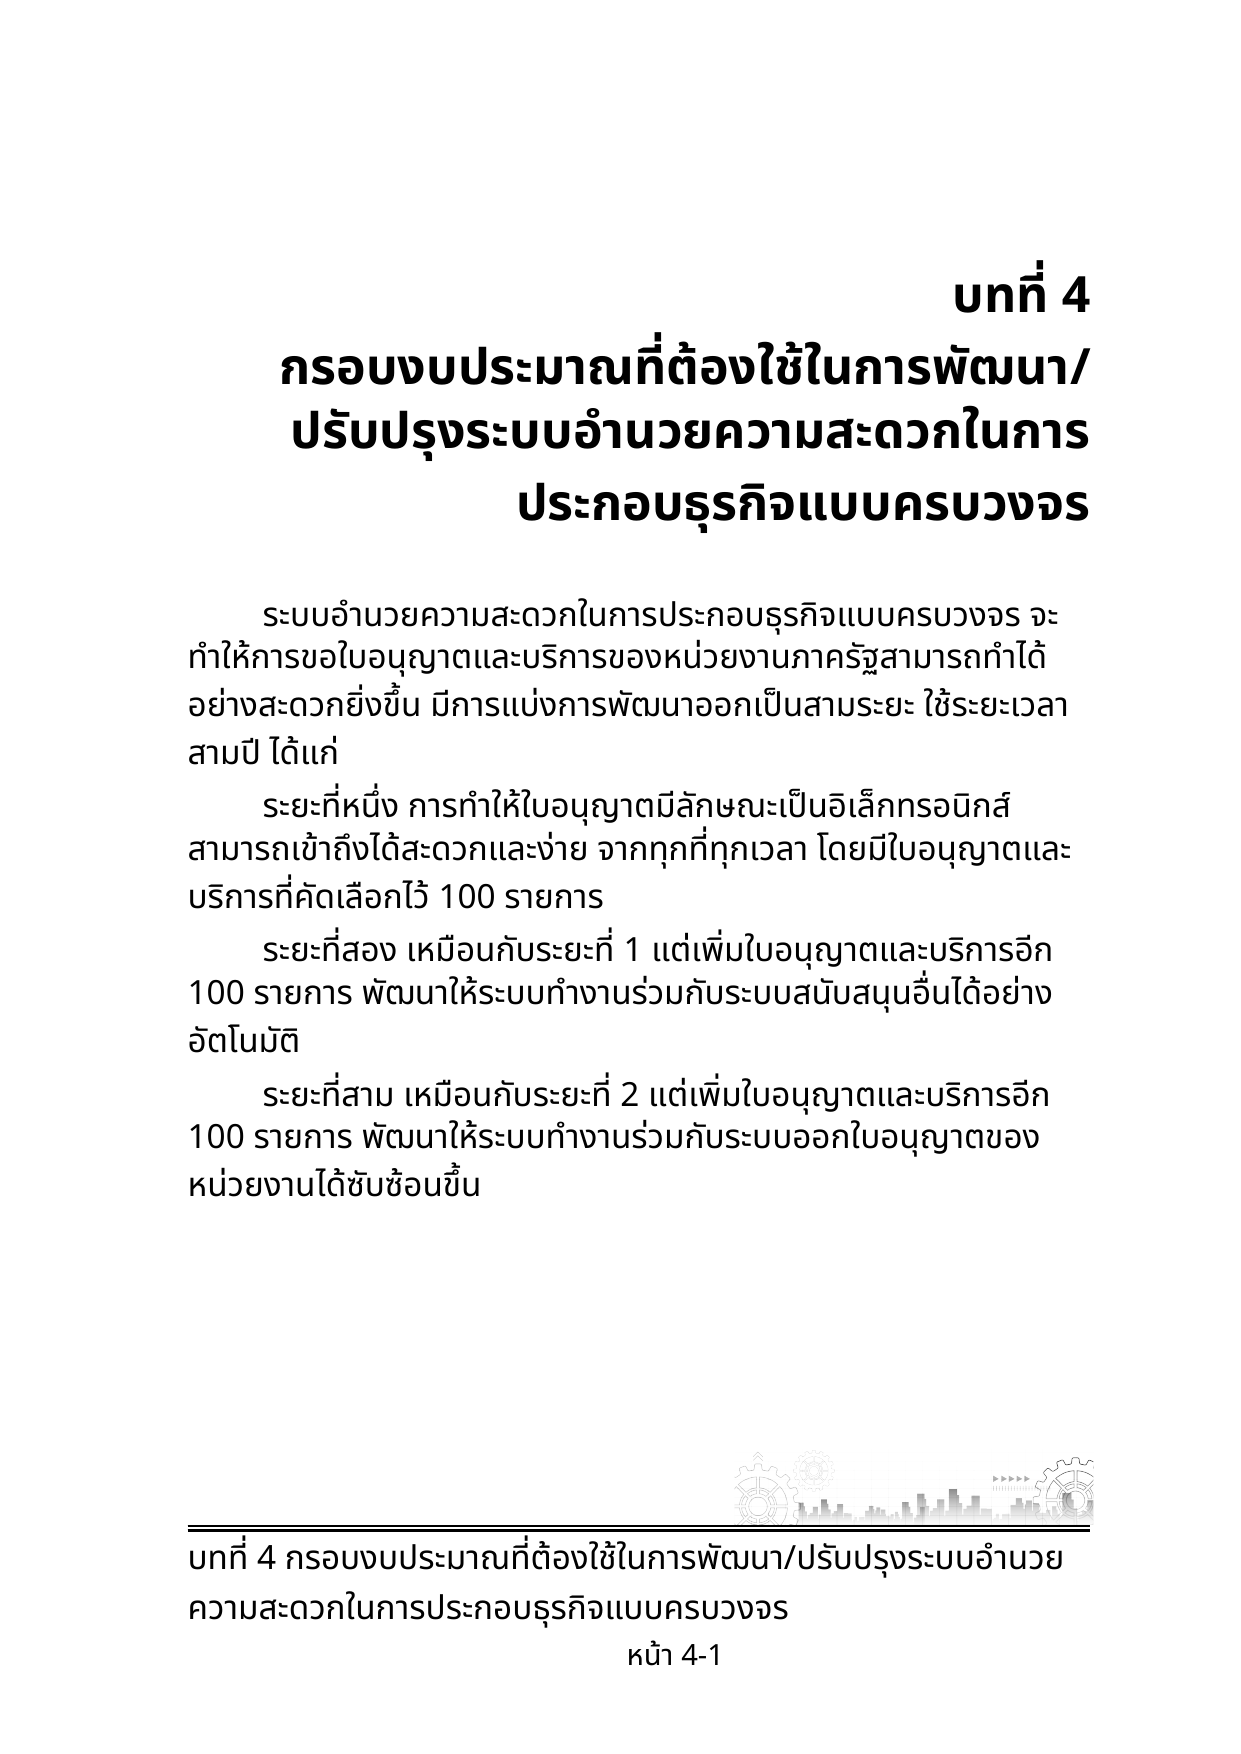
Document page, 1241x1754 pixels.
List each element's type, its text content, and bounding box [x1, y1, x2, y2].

text ระยะที่สาม เหมือนกับระยะที่ 2 แต่เพิ่มใบอนุญาตและบริการอีก 100 รายการ พัฒนาให้ระบบทำงานร่วมกับระบบออกใบอนุญาตของหน่วยงานได้ซับซ้อนขึ้น [187, 1068, 1090, 1212]
text บทที่ 4 [187, 255, 1090, 327]
text ระบบอำนวยความสะดวกในการประกอบธุรกิจแบบครบวงจร จะทำให้การขอใบอนุญาตและบริการของหน่วยงานภาครัฐสามารถทำได้อย่างสะดวกยิ่งขึ้น มีการแบ่งการพัฒนาออกเป็นสามระยะ ใช้ระยะเวลาสามปี ได้แก่ [187, 588, 1090, 780]
text ระยะที่หนึ่ง การทำให้ใบอนุญาตมีลักษณะเป็นอิเล็กทรอนิกส์ สามารถเข้าถึงได้สะดวกและง่าย จากทุกที่ทุกเวลา โดยมีใบอนุญาตและบริการที่คัดเลือกไว้ 100 รายการ [187, 780, 1090, 923]
picture [734, 1448, 1094, 1525]
text กรอบงบประมาณที่ต้องใช้ในการพัฒนา/ปรับปรุงระบบอำนวยความสะดวกในการประกอบธุรกิจแบบครบวงจร [187, 327, 1090, 543]
text ระยะที่สอง เหมือนกับระยะที่ 1 แต่เพิ่มใบอนุญาตและบริการอีก 100 รายการ พัฒนาให้ระบบทำงานร่วมกับระบบสนับสนุนอื่นได้อย่างอัตโนมัติ [187, 923, 1090, 1068]
